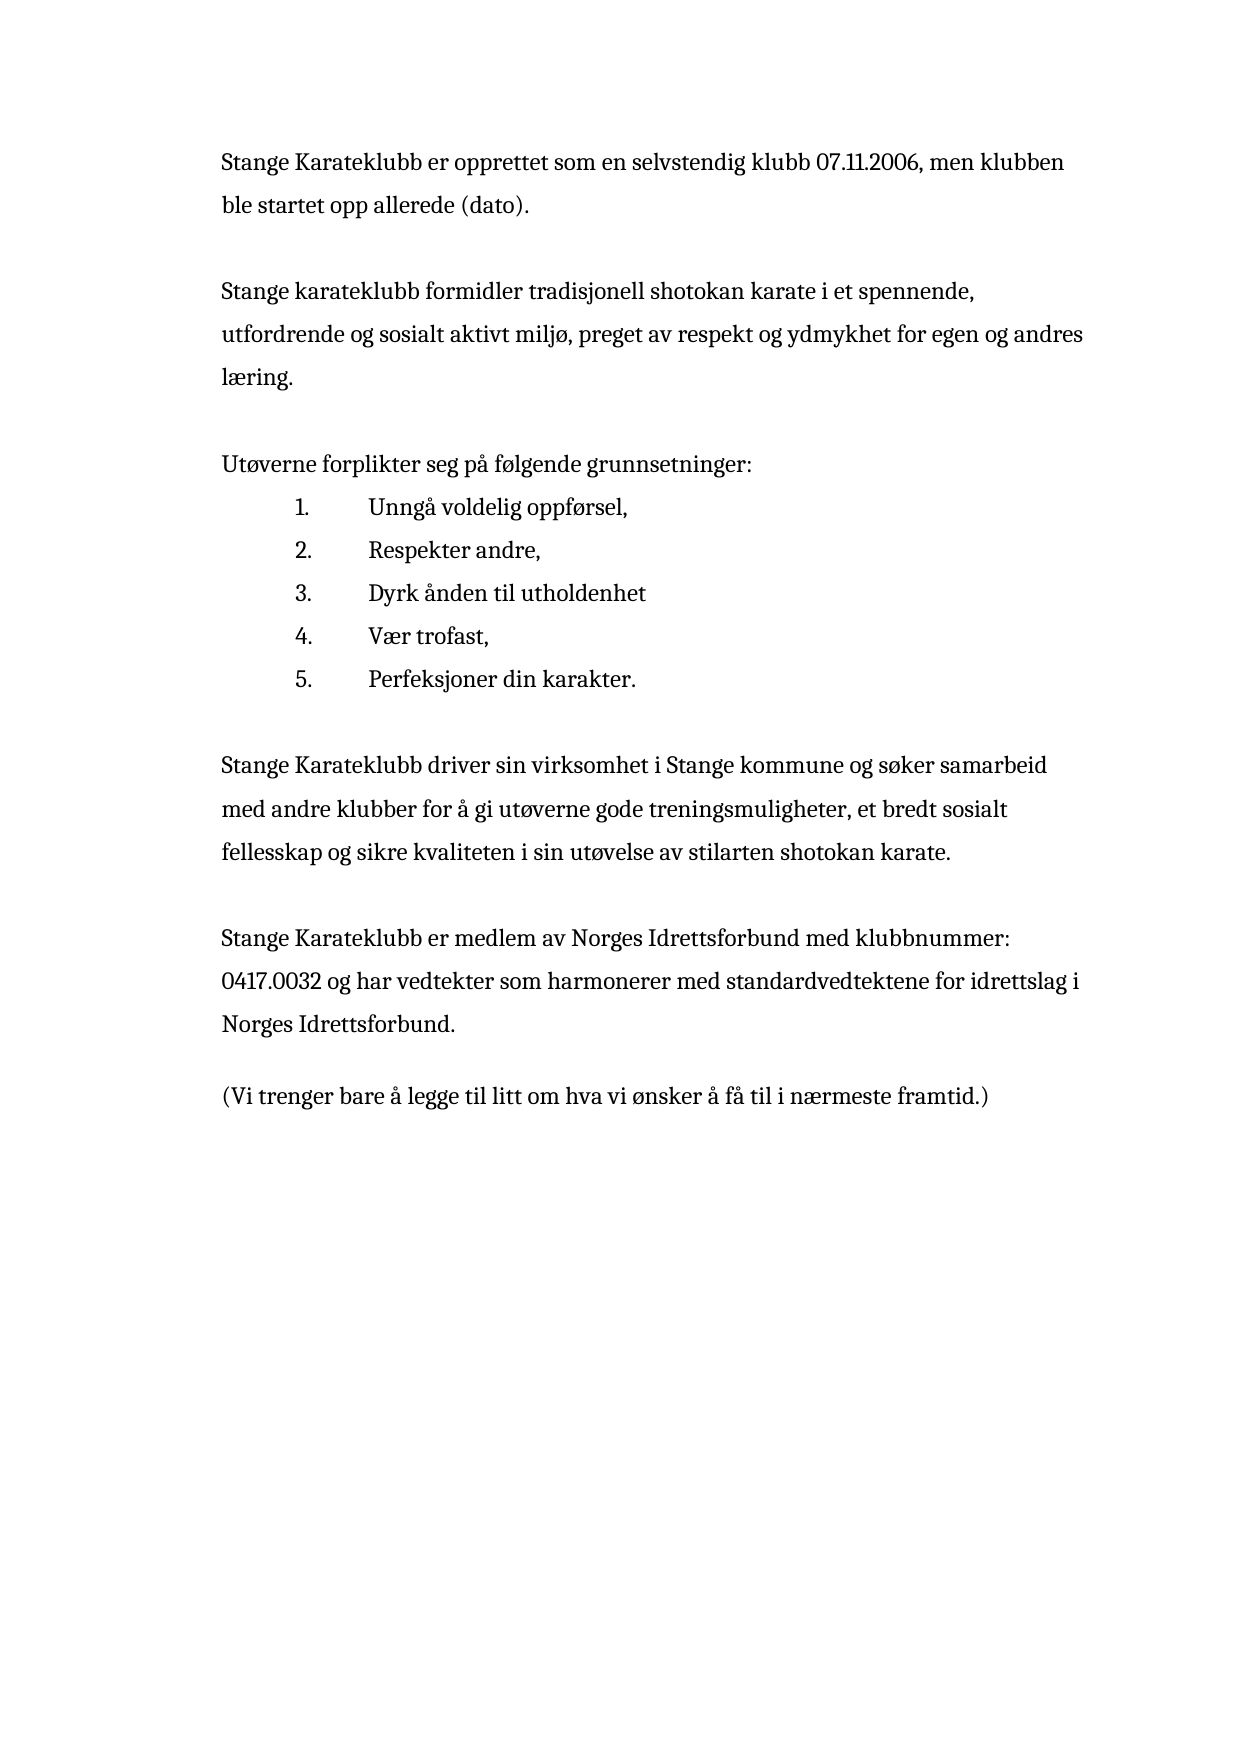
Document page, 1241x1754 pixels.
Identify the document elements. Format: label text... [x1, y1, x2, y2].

list Dyrk ånden til utholdenhet [295, 579, 1093, 608]
list Perfeksjoner din karakter. [295, 665, 1093, 694]
text Stange Karateklubb er medlem av Norges Idrettsforbund med klubbnummer: 0417.0032 og har vedtekter som harmonerer med standardvedtektene for idrettslag i Norges Idrettsforbund. [221, 924, 1093, 1039]
list Respekter andre, [295, 536, 1093, 564]
text Utøverne forplikter seg på følgende grunnsetninger: [221, 449, 1093, 478]
list Unngå voldelig oppførsel, [295, 493, 1093, 521]
text Stange Karateklubb driver sin virksomhet i Stange kommune og søker samarbeid med andre klubber for å gi utøverne gode treningsmuligheter, et bredt sosialt fellesskap og sikre kvaliteten i sin utøvelse av stilarten shotokan karate. [221, 751, 1093, 866]
list Vær trofast, [295, 622, 1093, 651]
text (Vi trenger bare å legge til litt om hva vi ønsker å få til i nærmeste framtid.) [148, 1082, 1093, 1111]
text Stange Karateklubb er opprettet som en selvstendig klubb 07.11.2006, men klubben ble startet opp allerede (dato). [221, 148, 1093, 219]
text Stange karateklubb formidler tradisjonell shotokan karate i et spennende, utfordrende og sosialt aktivt miljø, preget av respekt og ydmykhet for egen og andres læring. [221, 277, 1093, 392]
